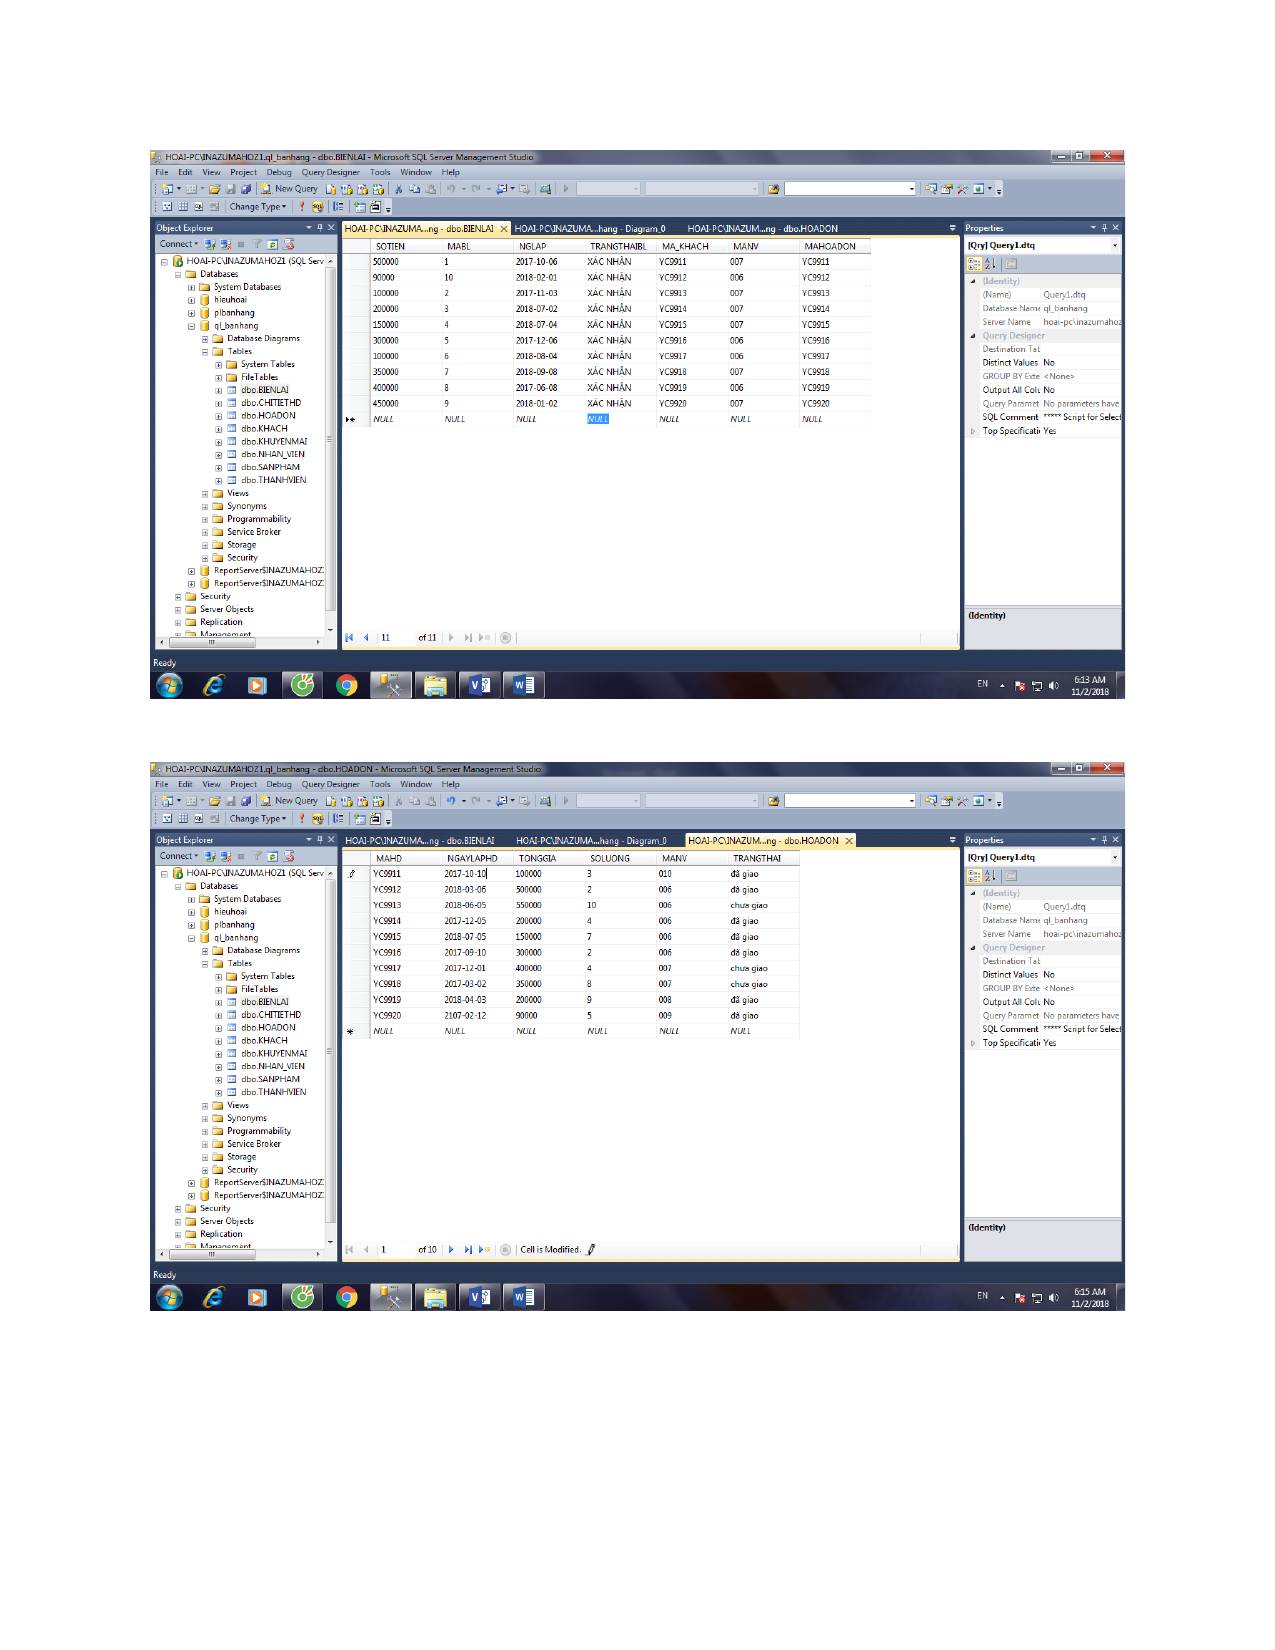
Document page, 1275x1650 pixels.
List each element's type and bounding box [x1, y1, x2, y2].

picture [150, 762, 1125, 1311]
picture [150, 150, 1125, 699]
